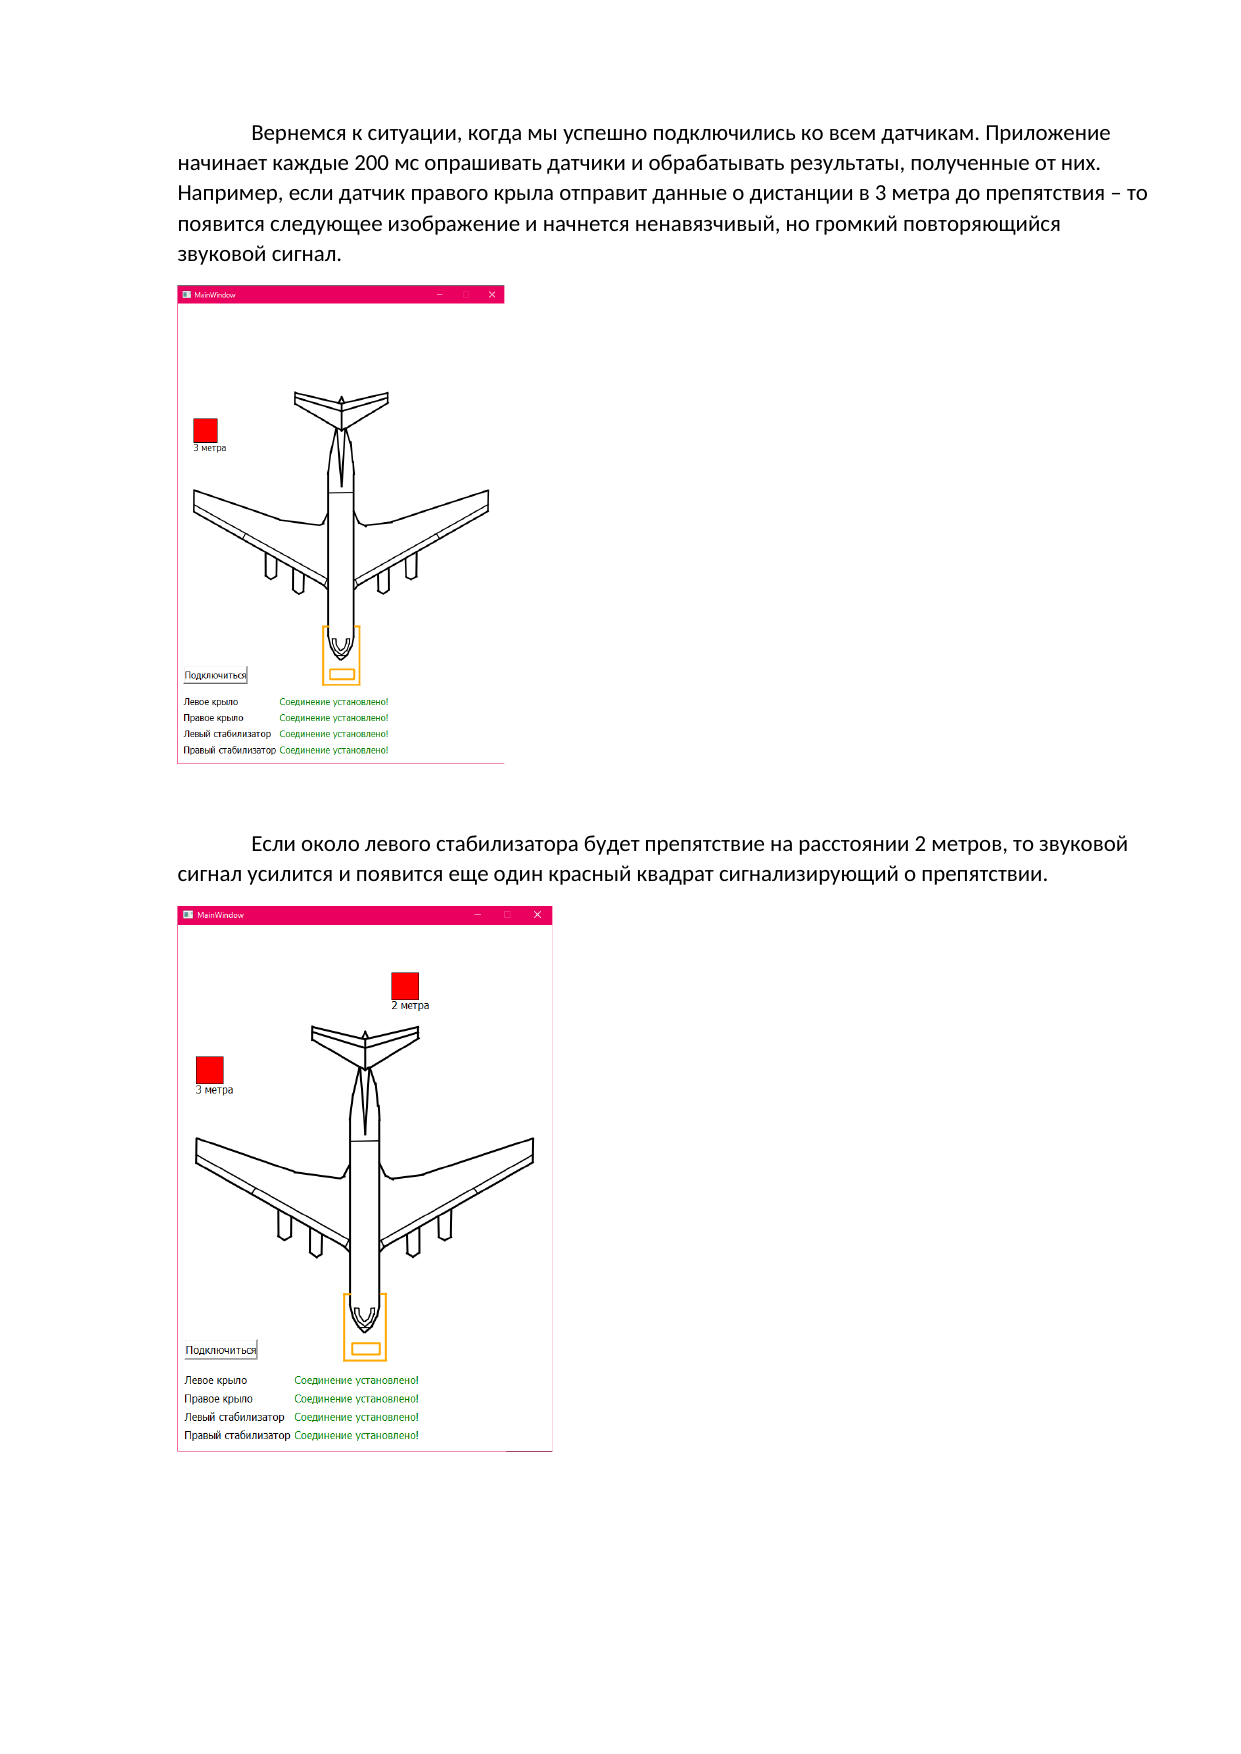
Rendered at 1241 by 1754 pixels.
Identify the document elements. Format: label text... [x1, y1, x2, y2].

picture [177, 906, 553, 1452]
picture [177, 285, 505, 764]
text Вернемся к ситуации, когда мы успешно подключились ко всем датчикам. Приложение начинает каждые 200 мс опрашивать датчики и обрабатывать результаты, полученные от них. Например, если датчик правого крыла отправит данные о дистанции в 3 метра до препятствия – то появится следующее изображение и начнется ненавязчивый, но громкий повторяющийся звуковой сигнал. [177, 118, 1152, 267]
text Если около левого стабилизатора будет препятствие на расстоянии 2 метров, то звуковой сигнал усилится и появится еще один красный квадрат сигнализирующий о препятствии. [177, 829, 1152, 887]
